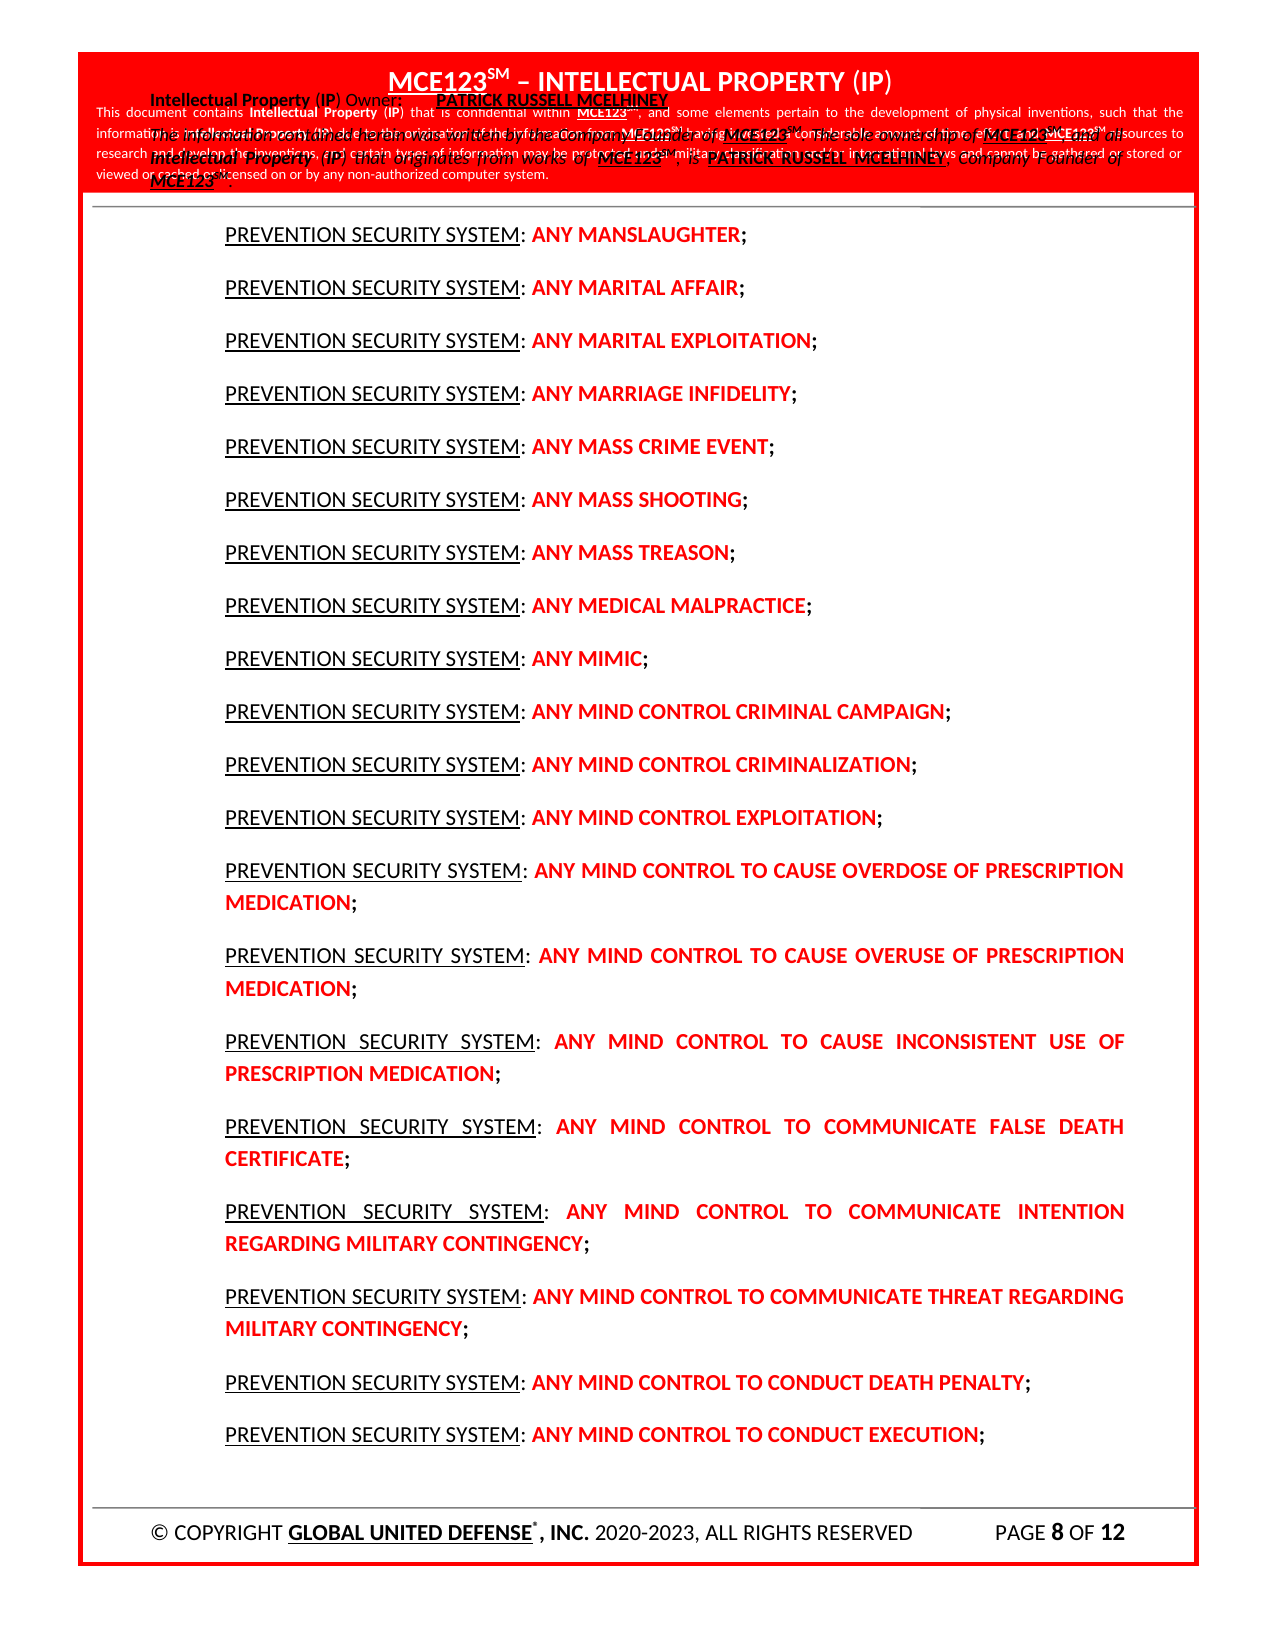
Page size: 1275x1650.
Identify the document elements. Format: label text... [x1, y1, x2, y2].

text PREVENTION SECURITY SYSTEM: ANY MEDICAL MALPRACTICE; [187, 591, 1125, 619]
text PREVENTION SECURITY SYSTEM: ANY MASS SHOOTING; [187, 485, 1125, 513]
text PREVENTION SECURITY SYSTEM: ANY MARITAL EXPLOITATION; [187, 326, 1125, 354]
text PREVENTION SECURITY SYSTEM: ANY MIND CONTROL TO COMMUNICATE THREAT REGARDING MILITARY CONTINGENCY; [187, 1282, 1125, 1343]
text PREVENTION SECURITY SYSTEM: ANY MIND CONTROL CRIMINALIZATION; [187, 750, 1125, 778]
text PREVENTION SECURITY SYSTEM: ANY MIND CONTROL TO CAUSE INCONSISTENT USE OF PRESCRIPTION MEDICATION; [187, 1027, 1125, 1087]
text PREVENTION SECURITY SYSTEM: ANY MASS TREASON; [187, 538, 1125, 566]
text PREVENTION SECURITY SYSTEM: ANY MARITAL AFFAIR; [187, 273, 1125, 301]
text PREVENTION SECURITY SYSTEM: ANY MIND CONTROL TO CONDUCT EXECUTION; [187, 1421, 1125, 1449]
text PREVENTION SECURITY SYSTEM: ANY MIND CONTROL TO CAUSE OVERUSE OF PRESCRIPTION MEDICATION; [187, 942, 1125, 1002]
text PREVENTION SECURITY SYSTEM: ANY MIMIC; [187, 644, 1125, 672]
text PREVENTION SECURITY SYSTEM: ANY MANSLAUGHTER; [187, 220, 1125, 248]
text PREVENTION SECURITY SYSTEM: ANY MIND CONTROL CRIMINAL CAMPAIGN; [187, 697, 1125, 725]
text PREVENTION SECURITY SYSTEM: ANY MIND CONTROL TO COMMUNICATE FALSE DEATH CERTIFICATE; [187, 1112, 1125, 1172]
text PREVENTION SECURITY SYSTEM: ANY MIND CONTROL EXPLOITATION; [187, 803, 1125, 831]
text PREVENTION SECURITY SYSTEM: ANY MIND CONTROL TO COMMUNICATE INTENTION REGARDING MILITARY CONTINGENCY; [187, 1197, 1125, 1257]
text PREVENTION SECURITY SYSTEM: ANY MASS CRIME EVENT; [187, 432, 1125, 460]
text PREVENTION SECURITY SYSTEM: ANY MIND CONTROL TO CONDUCT DEATH PENALTY; [187, 1368, 1125, 1396]
text PREVENTION SECURITY SYSTEM: ANY MARRIAGE INFIDELITY; [187, 379, 1125, 407]
text PREVENTION SECURITY SYSTEM: ANY MIND CONTROL TO CAUSE OVERDOSE OF PRESCRIPTION MEDICATION; [187, 856, 1125, 917]
